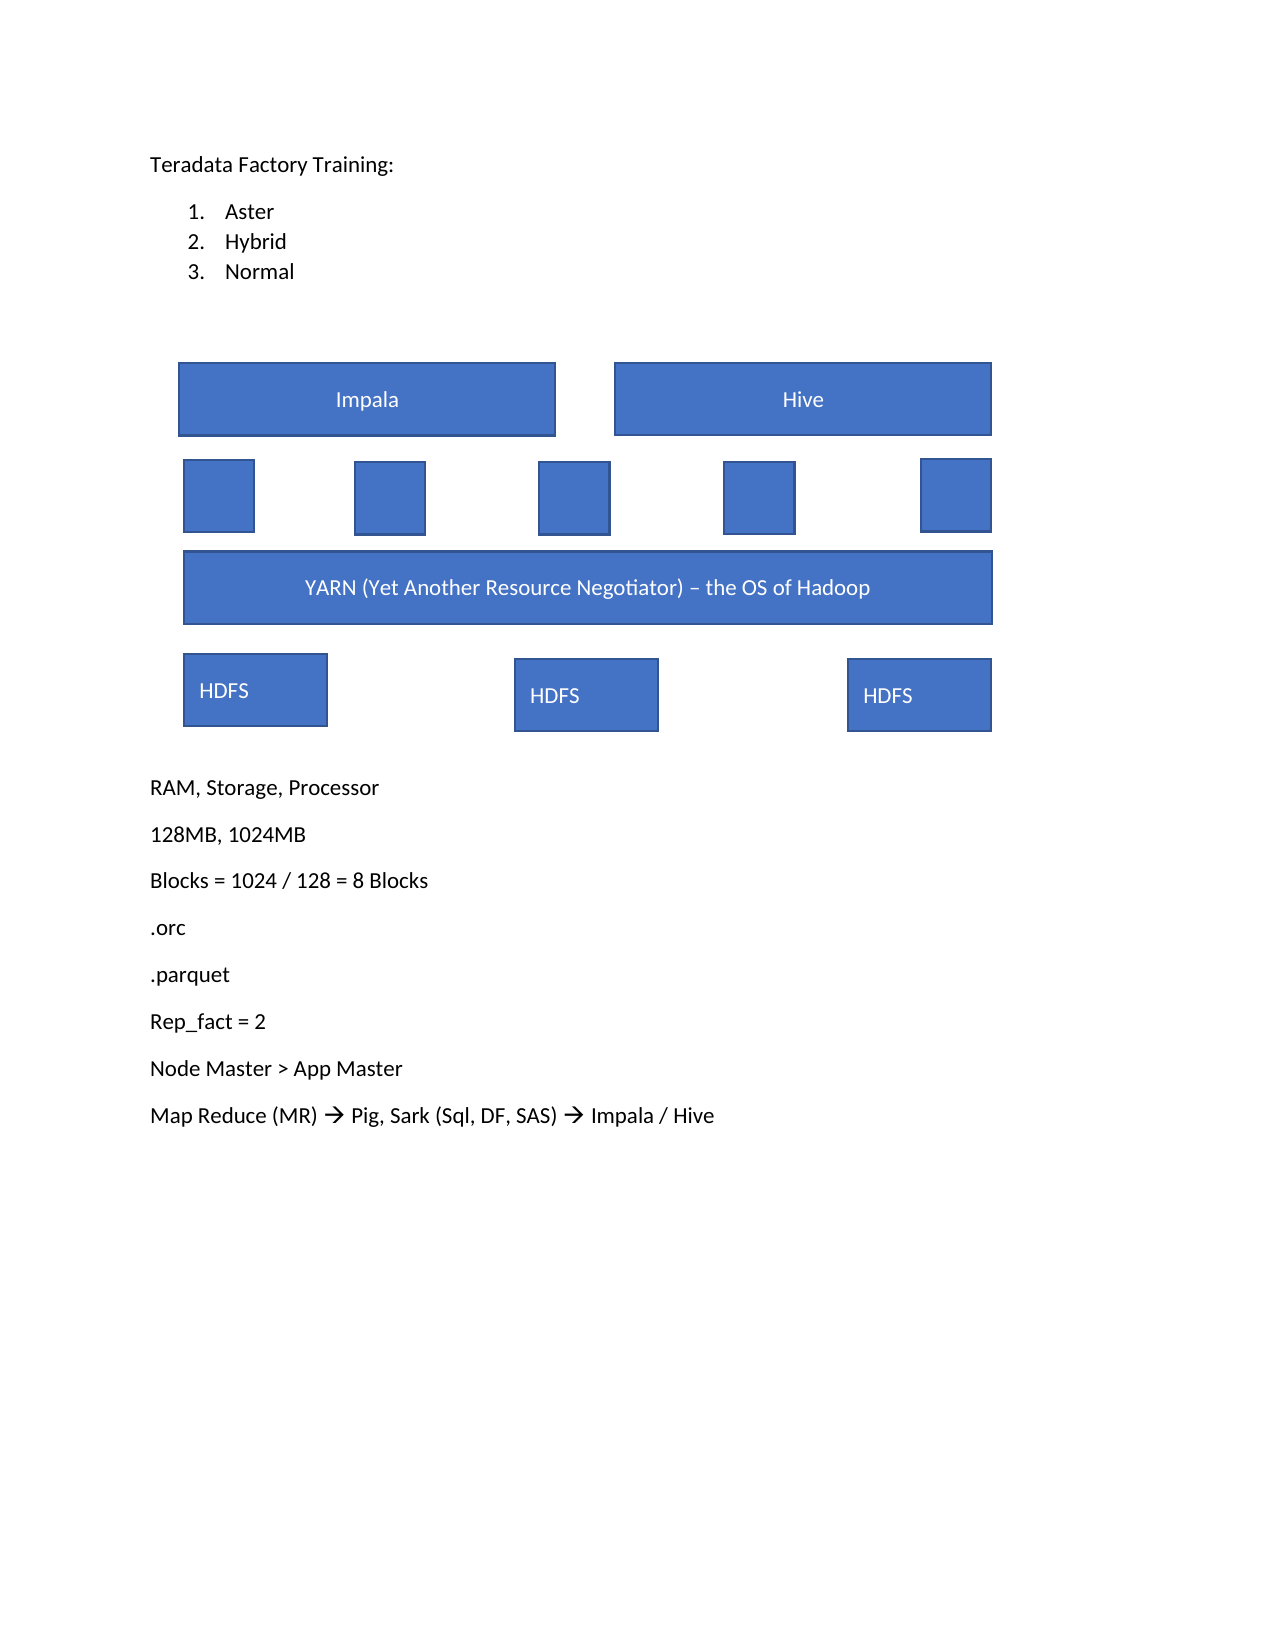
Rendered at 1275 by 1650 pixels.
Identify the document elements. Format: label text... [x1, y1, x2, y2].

text 128MB, 1024MB [150, 820, 1125, 848]
text Blocks = 1024 / 128 = 8 Blocks [150, 867, 1125, 895]
text RAM, Storage, Processor [150, 773, 1125, 801]
text Node Master > App Master [150, 1054, 1125, 1082]
text Rep_fact = 2 [150, 1007, 1125, 1035]
list Normal [187, 257, 1125, 285]
list Hybrid [187, 227, 1125, 255]
text Teradata Factory Training: [150, 150, 1125, 178]
text .parquet [150, 960, 1125, 988]
text Map Reduce (MR) Pig, Sark (Sql, DF, SAS) Impala / Hive [150, 1101, 1125, 1129]
list Aster [187, 197, 1125, 225]
text .orc [150, 913, 1125, 942]
